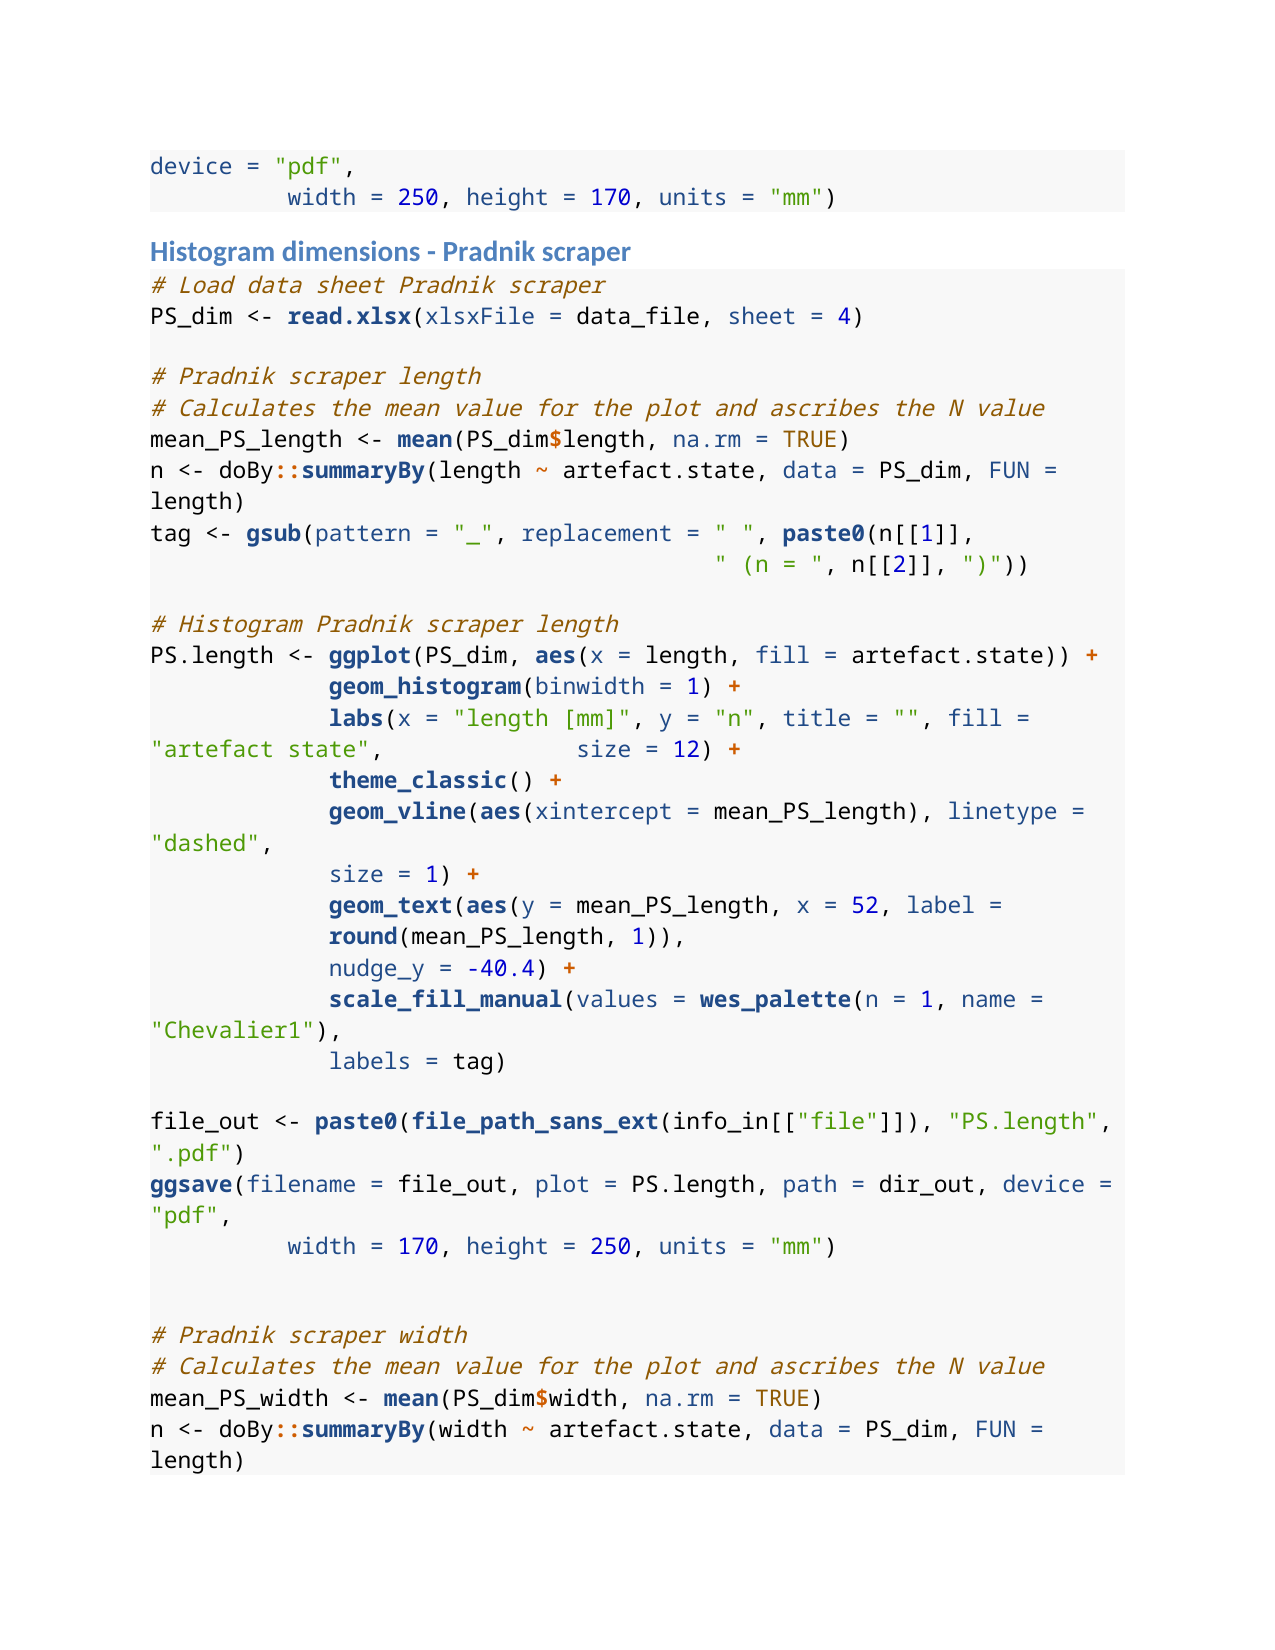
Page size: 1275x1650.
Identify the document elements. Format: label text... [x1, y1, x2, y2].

subtitle Histogram dimensions - Pradnik scraper [150, 233, 1125, 269]
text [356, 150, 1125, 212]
